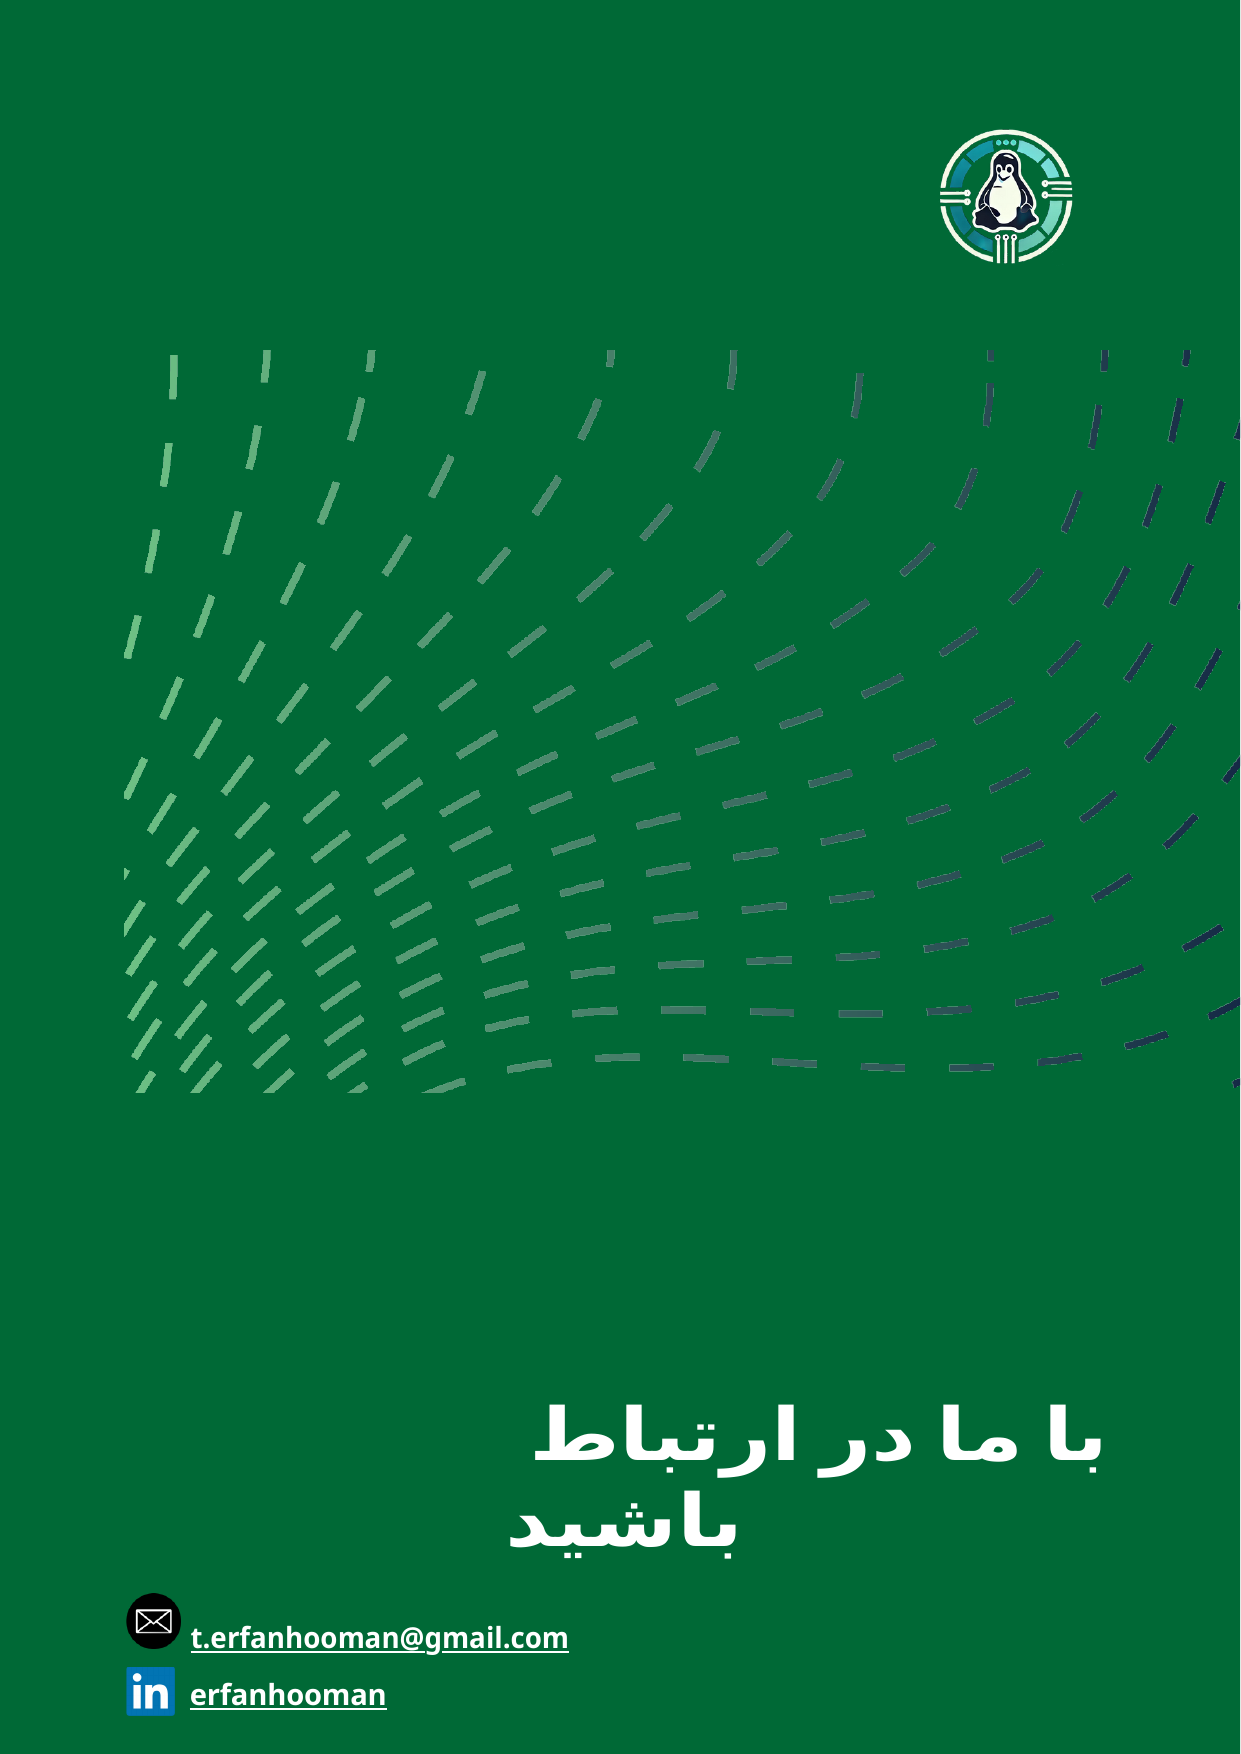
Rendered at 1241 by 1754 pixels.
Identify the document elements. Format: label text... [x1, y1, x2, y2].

picture [902, 91, 1114, 304]
text t.erfanhooman@gmail.com erfanhooman [126, 1593, 742, 1714]
subtitle ﺑﺎ ﻣﺎ در ارﺗﺒﺎط ﺑﺎﺷﯿﺪ [505, 1391, 1240, 1564]
picture [126, 1593, 181, 1649]
picture [124, 350, 1241, 1093]
